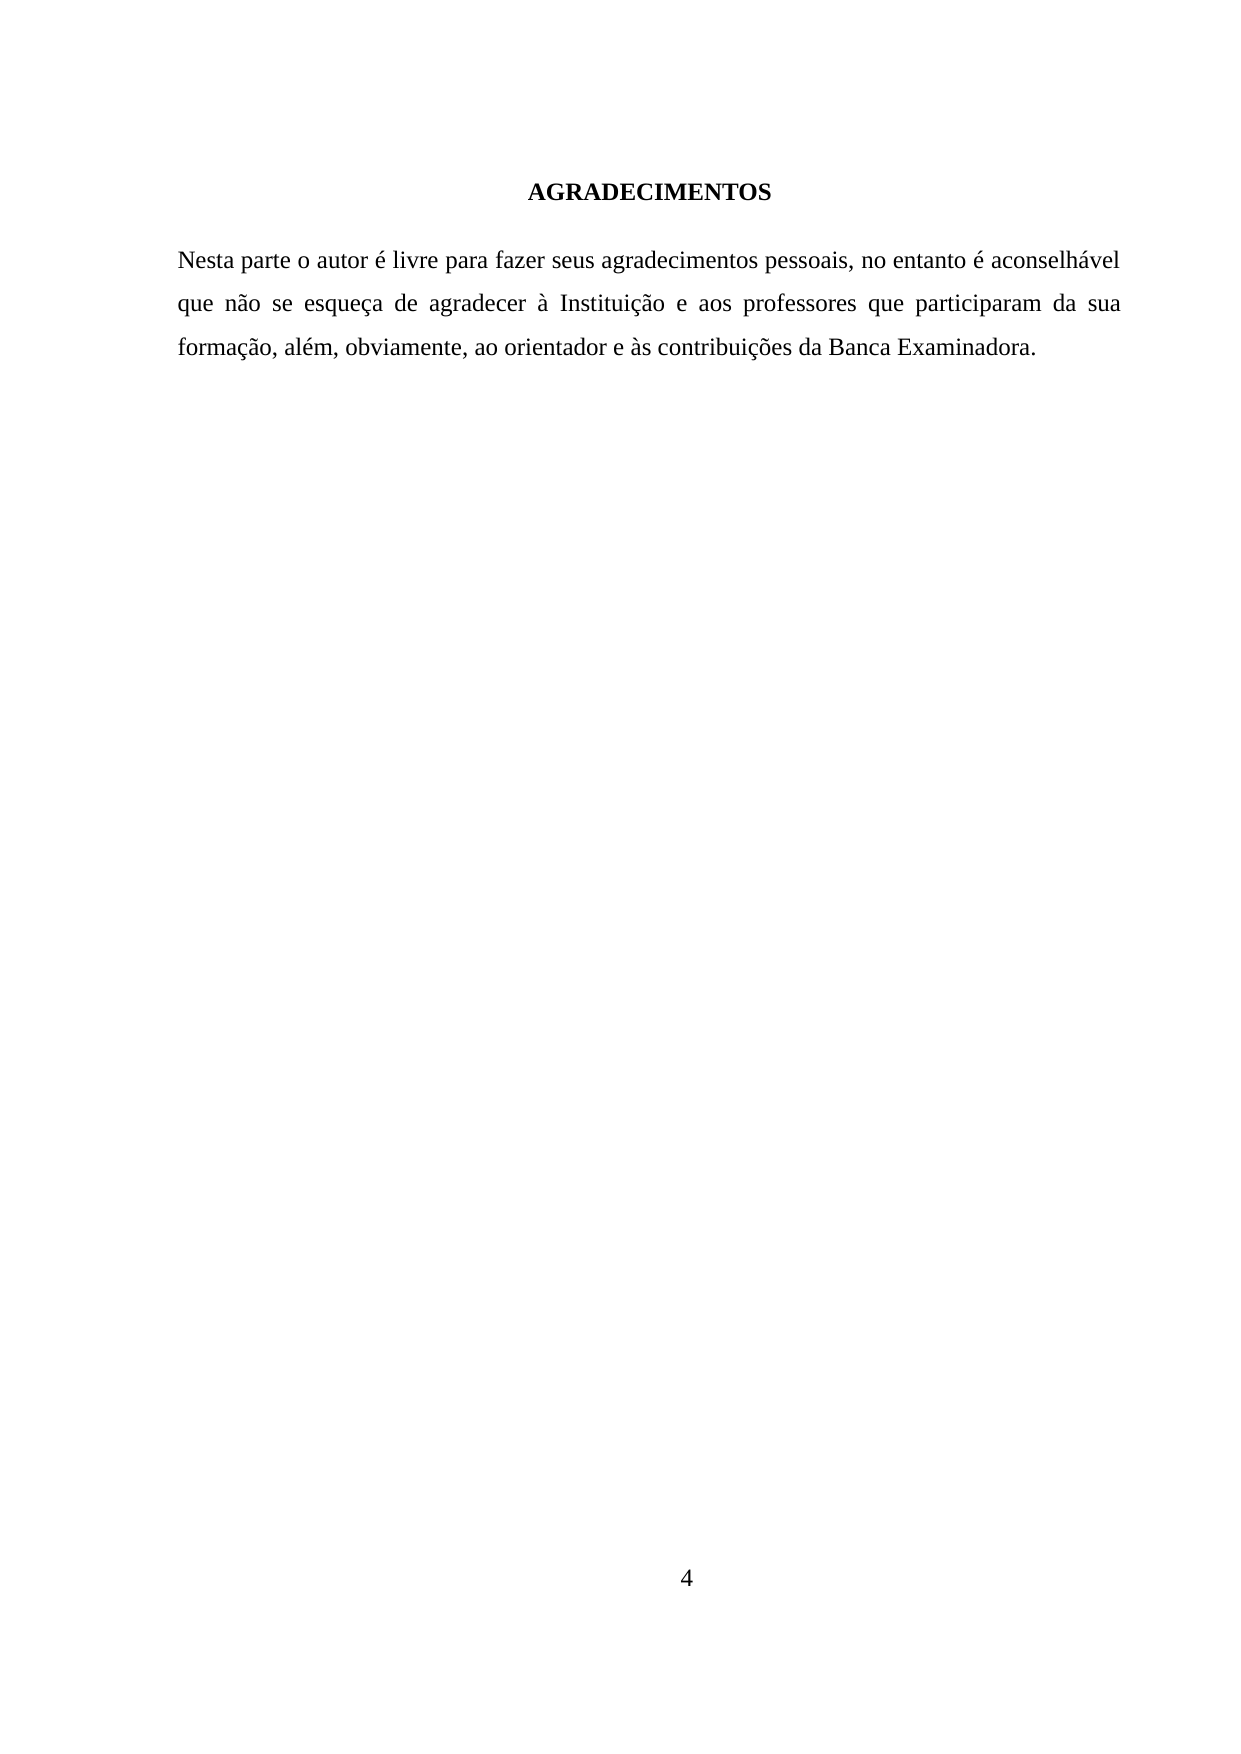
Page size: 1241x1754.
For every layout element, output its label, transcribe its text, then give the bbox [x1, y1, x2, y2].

text AGRADECIMENTOS [177, 177, 1122, 206]
text Nesta parte o autor é livre para fazer seus agradecimentos pessoais, no entanto é aconselhável que não se esqueça de agradecer à Instituição e aos professores que participaram da sua formação, além, obviamente, ao orientador e às contribuições da Banca Examinadora. [177, 245, 1122, 360]
